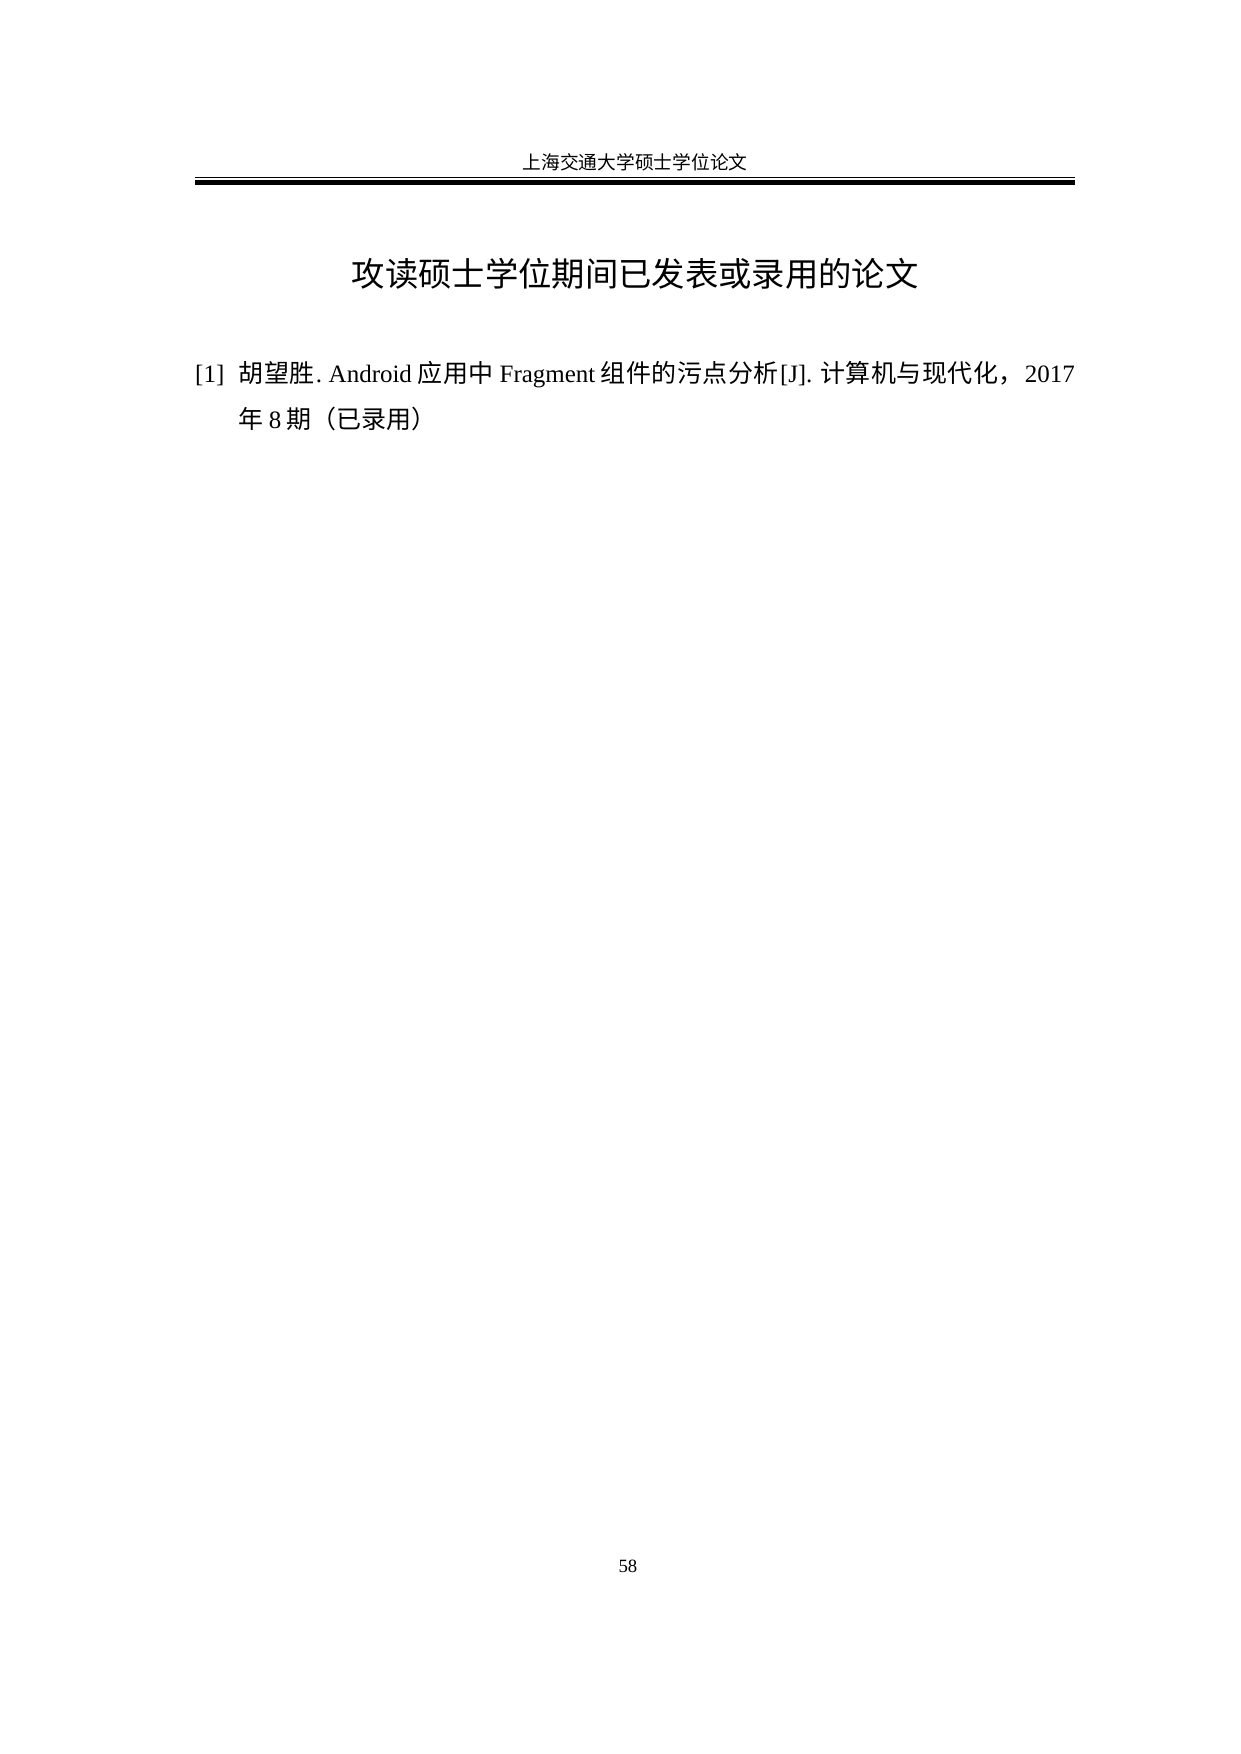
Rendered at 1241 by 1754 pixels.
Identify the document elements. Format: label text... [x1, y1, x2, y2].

list 胡望胜. Android应用中Fragment组件的污点分析[J]. 计算机与现代化，2017年8期（已录用） [195, 354, 1075, 435]
text 攻读硕士学位期间已发表或录用的论文 [195, 248, 1075, 296]
